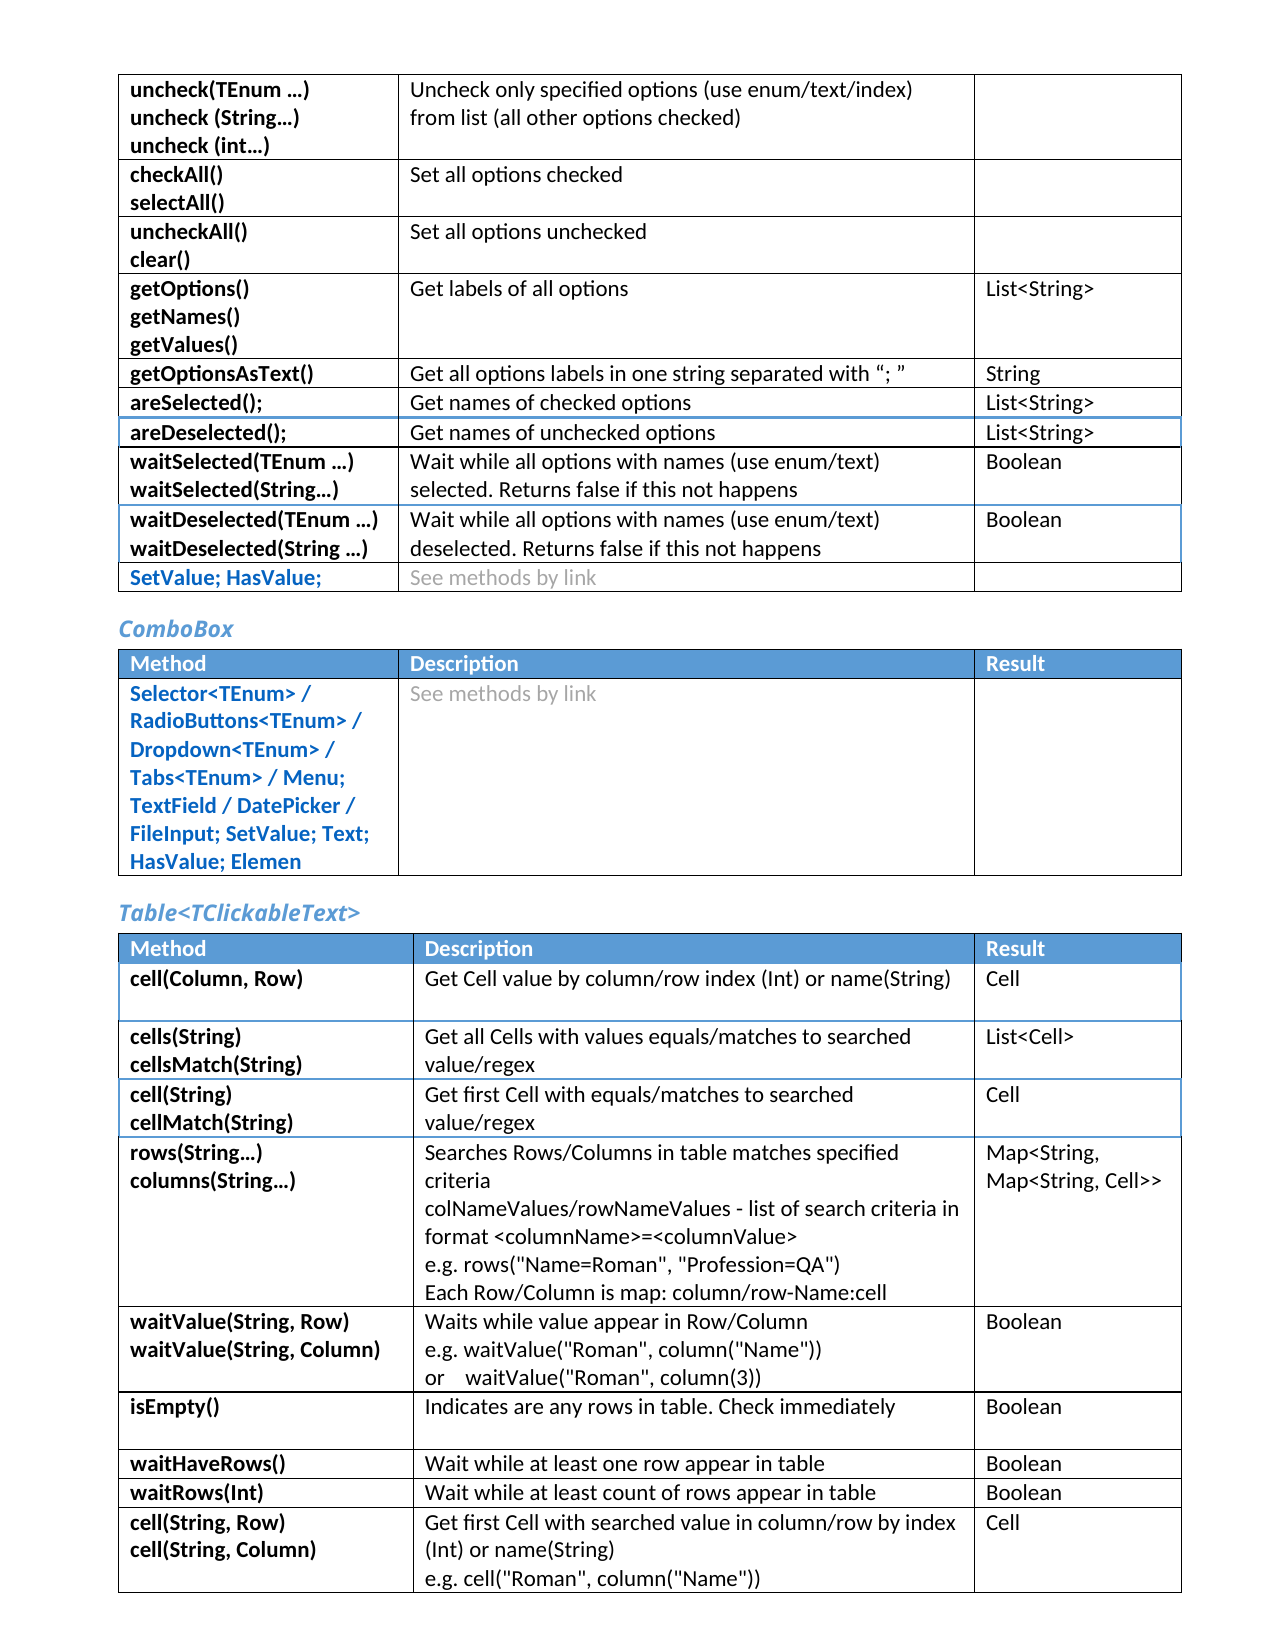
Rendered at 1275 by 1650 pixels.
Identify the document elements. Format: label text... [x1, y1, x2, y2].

table_cell waitDeselected(TEnum …) waitDeselected(String …) [120, 506, 398, 562]
table_header Method [119, 650, 398, 678]
table_cell [975, 160, 1181, 216]
table_cell Map<String, Map<String, Cell>> [975, 1138, 1181, 1306]
table_cell List<Cell> [975, 1022, 1181, 1078]
table_cell Waits while value appear in Row/Column e.g. waitValue("Roman", column("Name")) or waitValue("Roman", column(3)) [414, 1307, 974, 1391]
table_header Result [975, 650, 1181, 678]
table_cell cell(String, Row) cell(String, Column) [119, 1508, 413, 1592]
table_cell Cell [975, 1508, 1181, 1592]
table_cell String [975, 359, 1181, 387]
table_cell waitValue(String, Row) waitValue(String, Column) [119, 1307, 413, 1391]
table_cell Wait while all options with names (use enum/text) deselected. Returns false if this not happens [399, 506, 974, 562]
table_cell checkAll() selectAll() [119, 160, 398, 216]
table_cell cell(Column, Row) [120, 964, 413, 1020]
table_cell Set all options checked [399, 160, 974, 216]
table_cell [975, 679, 1181, 875]
table_cell Wait while all options with names (use enum/text) selected. Returns false if this not happens [399, 448, 974, 503]
table_cell Get all Cells with values equals/matches to searched value/regex [414, 1022, 974, 1078]
table_cell Uncheck only specified options (use enum/text/index) from list (all other options checked) [399, 75, 974, 159]
table_cell waitSelected(TEnum …) waitSelected(String…) [119, 448, 398, 503]
table_cell Cell [975, 1080, 1180, 1136]
table_cell waitHaveRows() [119, 1450, 413, 1477]
table_cell Boolean [975, 1307, 1181, 1391]
table_cell Cell [975, 964, 1180, 1020]
table_cell Set all options unchecked [399, 217, 974, 273]
subtitle Table<TClickableText> [118, 897, 1186, 928]
table_cell [975, 217, 1181, 273]
table_cell Get first Cell with searched value in column/row by index (Int) or name(String) e.g. cell("Roman", column("Name")) or cell("Roman", column(3)) [414, 1508, 974, 1592]
table_cell areSelected(); [119, 388, 398, 416]
table_cell Wait while at least count of rows appear in table [414, 1479, 974, 1507]
table_cell Get all options labels in one string separated with “; ” [399, 359, 974, 387]
subtitle ComboBox [118, 613, 1186, 644]
table_header Description [399, 650, 974, 678]
table_cell Boolean [975, 448, 1181, 503]
table_cell getOptionsAsText() [119, 359, 398, 387]
table_cell Dropdown; TextField; SetValue; Text; HaveValue; Element [119, 679, 398, 875]
table_cell See methods by link [399, 679, 974, 875]
table_cell Get first Cell with equals/matches to searched value/regex [414, 1080, 974, 1136]
table_header Description [414, 934, 974, 962]
table_cell List<String> [975, 419, 1180, 446]
table_cell Indicates are any rows in table. Check immediately [414, 1393, 974, 1448]
table_cell Boolean [975, 506, 1180, 562]
table_cell [975, 75, 1181, 159]
table_cell [975, 563, 1181, 591]
table_cell Wait while at least one row appear in table [414, 1450, 974, 1477]
table_cell SetValue; HaveValue; [119, 563, 398, 591]
table_cell Get Cell value by column/row index (Int) or name(String) [414, 964, 974, 1020]
table_cell List<String> [975, 388, 1181, 416]
table_cell See methods by link [399, 563, 974, 591]
table_cell Get names of unchecked options [399, 419, 974, 446]
table_cell List<String> [975, 274, 1181, 358]
table_cell isEmpty() [119, 1393, 413, 1448]
table_cell Boolean [975, 1450, 1181, 1477]
table_cell waitRows(Int) [119, 1479, 413, 1507]
table_cell Boolean [975, 1479, 1181, 1507]
table_cell Boolean [975, 1393, 1181, 1448]
table_cell uncheckAll() clear() [119, 217, 398, 273]
table_cell Searches Rows/Columns in table matches specified criteria colNameValues/rowNameValues - list of search criteria in format <columnName>=<columnValue> e.g. rows("Name=Roman", "Profession=QA") Each Row/Column is map: column/row-Name:cell [414, 1138, 974, 1306]
table_cell Get names of checked options [399, 388, 974, 416]
table_cell cells(String) cellsMatch(String) [119, 1022, 413, 1078]
table_header Result [975, 934, 1181, 962]
table_header Method [119, 934, 413, 962]
table_cell uncheck(TEnum …) uncheck (String…) uncheck (int…) [119, 75, 398, 159]
table_cell areDeselected(); [120, 419, 398, 446]
table_cell cell(String) cellMatch(String) [120, 1080, 413, 1136]
table_cell getOptions() getNames() getValues() [119, 274, 398, 358]
table_cell rows(String…) columns(String…) [119, 1138, 413, 1306]
table_cell Get labels of all options [399, 274, 974, 358]
